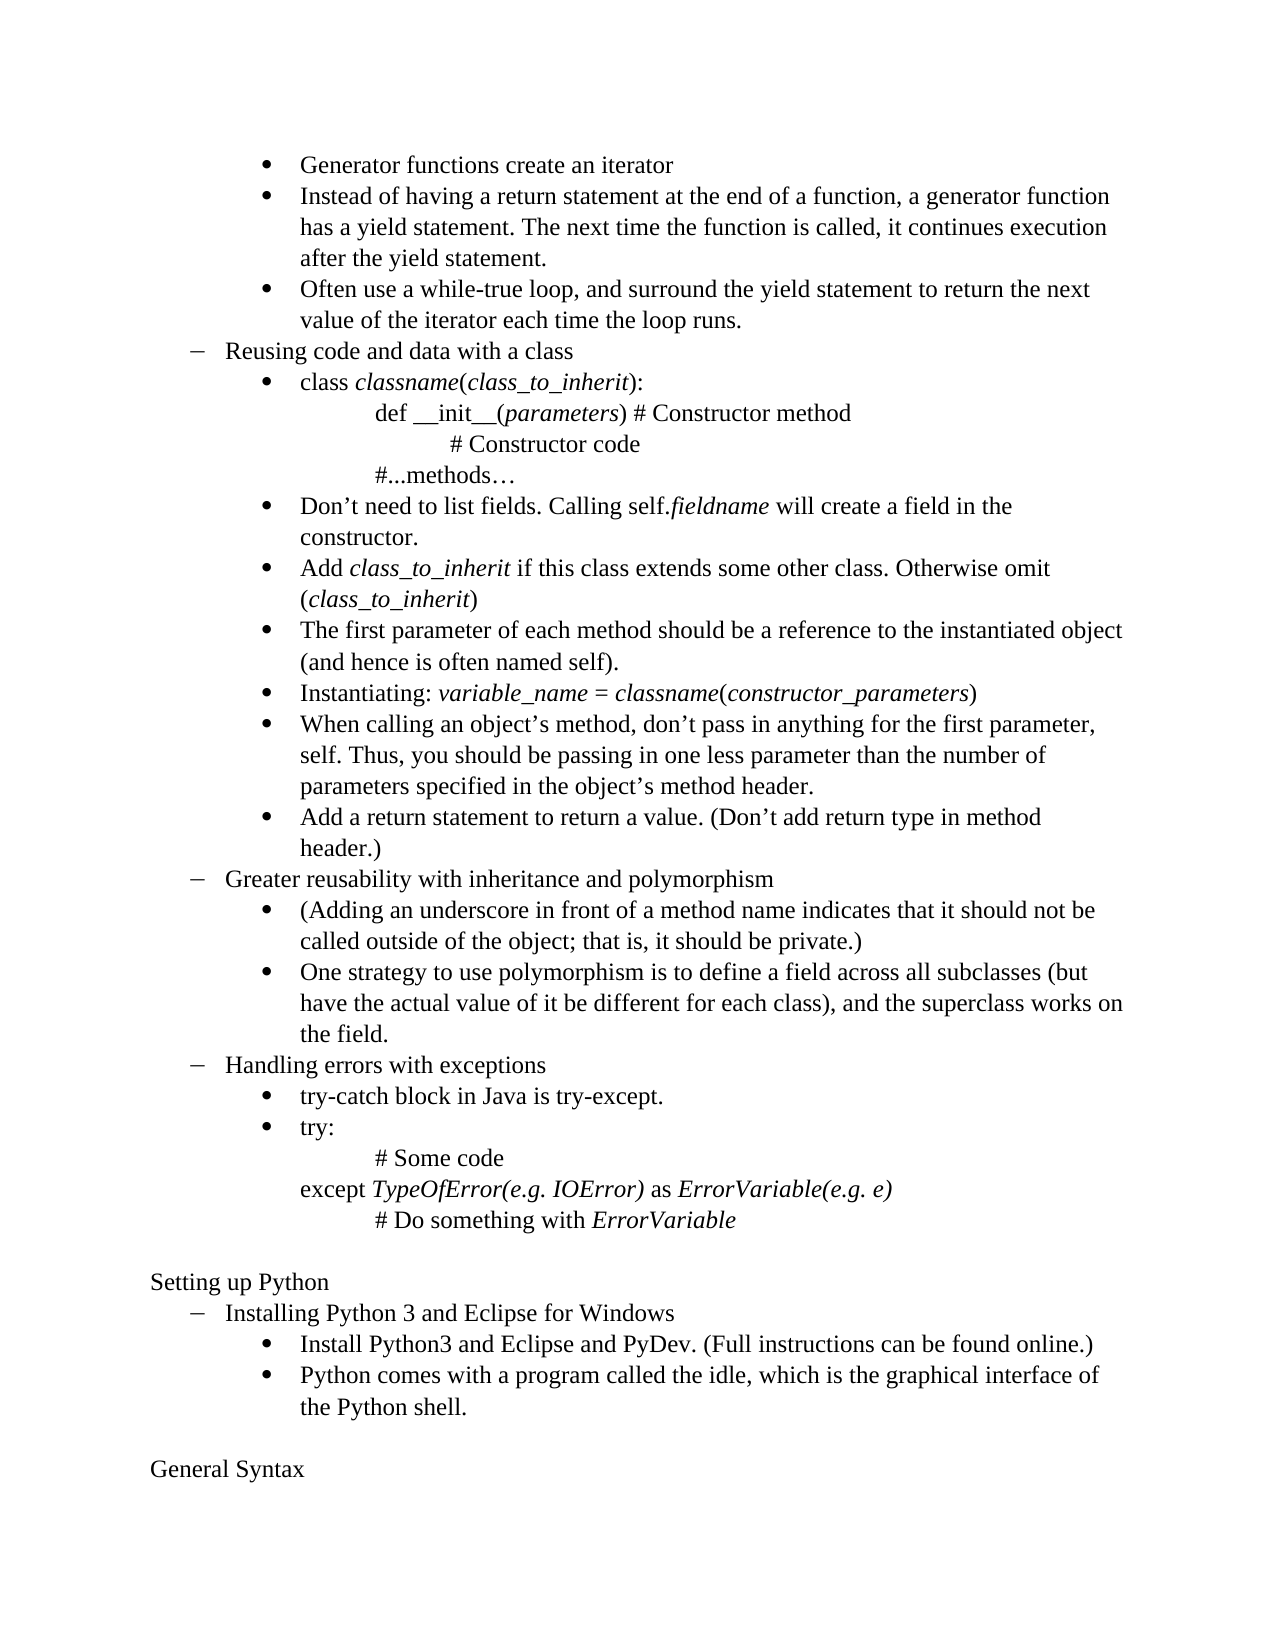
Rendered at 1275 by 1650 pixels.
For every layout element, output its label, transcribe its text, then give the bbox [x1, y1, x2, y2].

list try: [262, 1112, 1125, 1141]
list Often use a while-true loop, and surround the yield statement to return the next value of the iterator each time the loop runs. [262, 274, 1125, 334]
text except TypeOfError(e.g. IOError) as ErrorVariable(e.g. e) [150, 1174, 1125, 1203]
list class classname(class_to_inherit): [262, 367, 1125, 396]
list # Constructor code [375, 429, 1125, 458]
list Python comes with a program called the idle, which is the graphical interface of the Python shell. [262, 1361, 1125, 1420]
text General Syntax [150, 1454, 1125, 1482]
list # Some code [375, 1143, 1125, 1172]
list Greater reusability with inheritance and polymorphism [187, 864, 1125, 893]
text # Do something with ErrorVariable [150, 1205, 1125, 1234]
text Setting up Python [150, 1267, 1125, 1296]
list Instead of having a return statement at the end of a function, a generator function has a yield statement. The next time the function is called, it continues execution after the yield statement. [262, 181, 1125, 272]
list Reusing code and data with a class [187, 336, 1125, 365]
list Handling errors with exceptions [187, 1050, 1125, 1079]
list Generator functions create an iterator [262, 150, 1125, 179]
list try-catch block in Java is try-except. [262, 1081, 1125, 1110]
list Install Python3 and Eclipse and PyDev. (Full instructions can be found online.) [262, 1329, 1125, 1358]
list When calling an object’s method, don’t pass in anything for the first parameter, self. Thus, you should be passing in one less parameter than the number of parameters specified in the object’s method header. [262, 709, 1125, 799]
list def __init__(parameters) # Constructor method [375, 398, 1125, 427]
list Instantiating: variable_name = classname(constructor_parameters) [262, 678, 1125, 706]
list (Adding an underscore in front of a method name indicates that it should not be called outside of the object; that is, it should be private.) [262, 895, 1125, 955]
list #...methods… [375, 460, 1125, 489]
list One strategy to use polymorphism is to define a field across all subclasses (but have the actual value of it be different for each class), and the superclass works on the field. [262, 957, 1125, 1048]
list Installing Python 3 and Eclipse for Windows [187, 1298, 1125, 1327]
list Add class_to_inherit if this class extends some other class. Otherwise omit (class_to_inherit) [262, 553, 1125, 613]
list The first parameter of each method should be a reference to the instantiated object (and hence is often named self). [262, 616, 1125, 675]
list Add a return statement to return a value. (Don’t add return type in method header.) [262, 802, 1125, 862]
list Don’t need to list fields. Calling self.fieldname will create a field in the constructor. [262, 491, 1125, 551]
